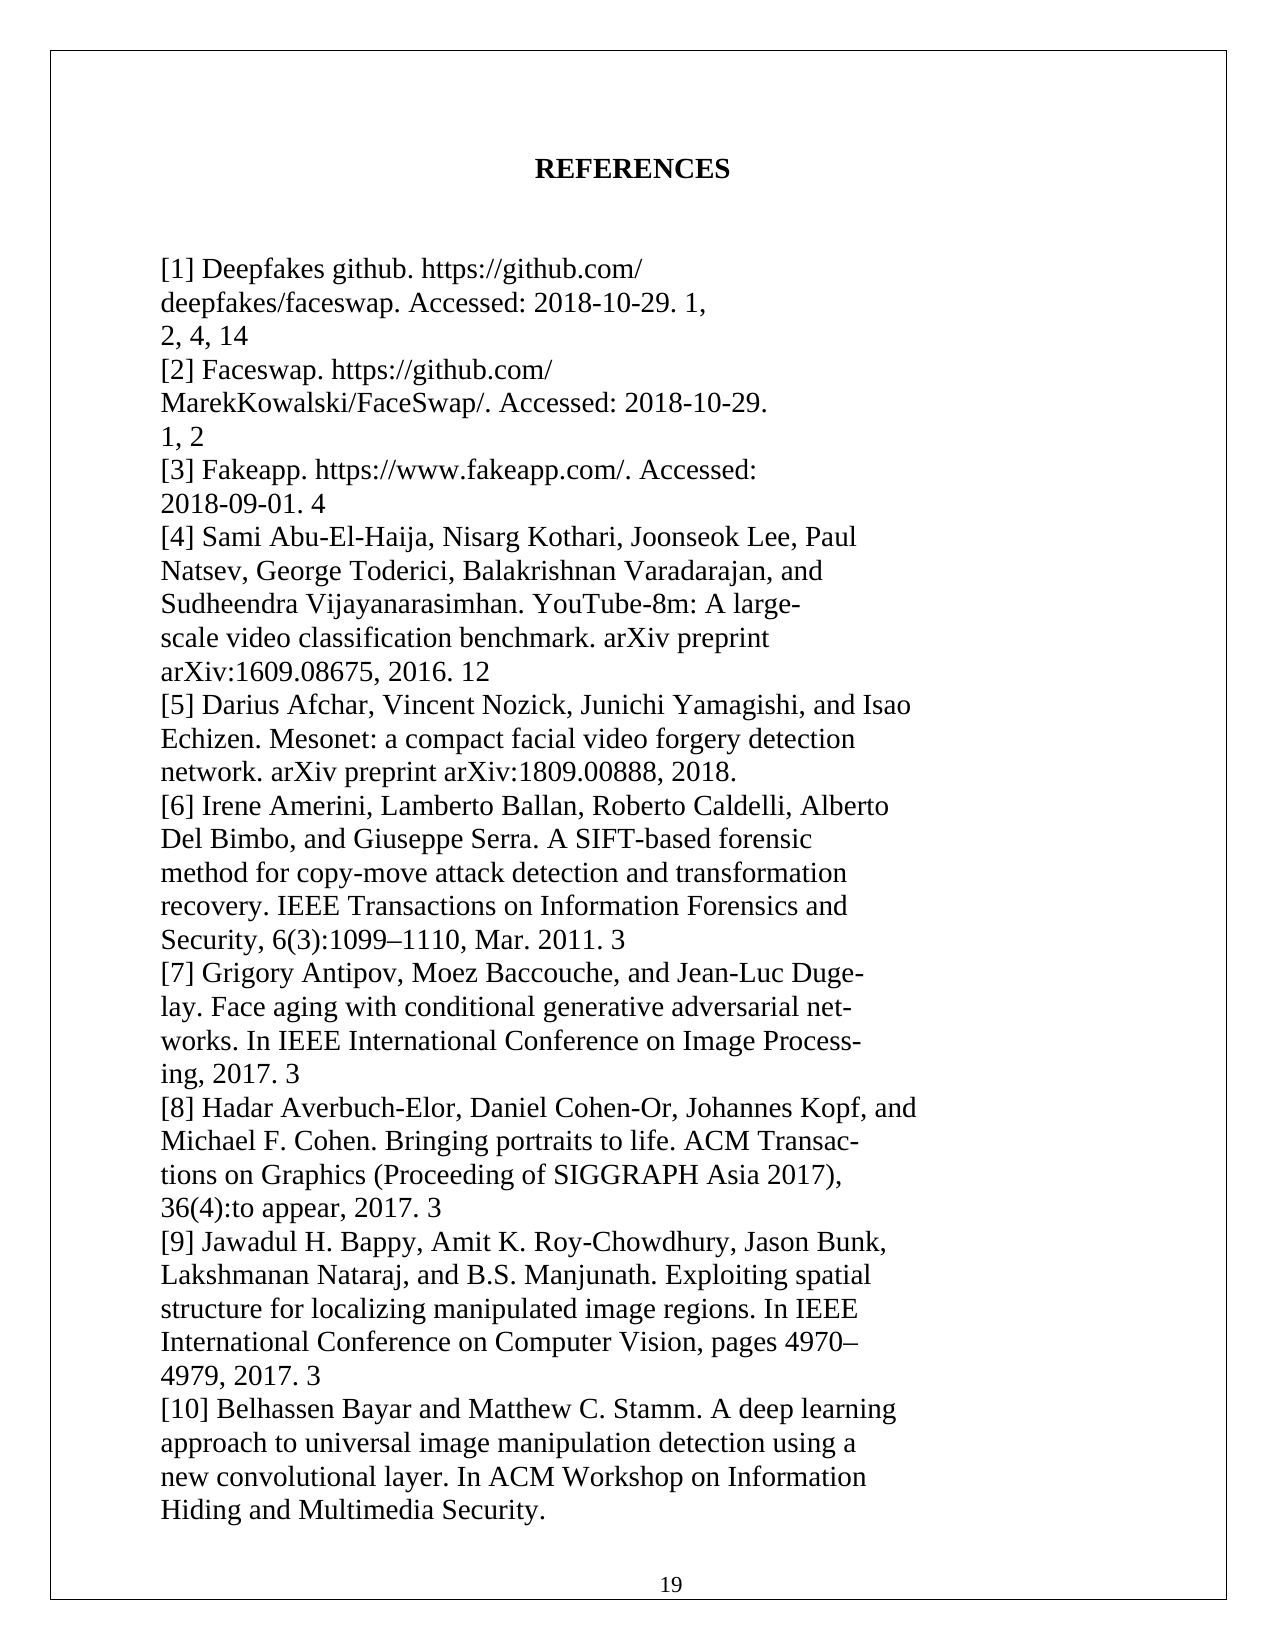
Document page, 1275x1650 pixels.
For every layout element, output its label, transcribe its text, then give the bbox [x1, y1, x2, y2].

text tions on Graphics (Proceeding of SIGGRAPH Asia 2017), [160, 1157, 1168, 1190]
text Lakshmanan Nataraj, and B.S. Manjunath. Exploiting spatial [160, 1257, 1168, 1291]
text [2] Faceswap. https://github.com/ [160, 352, 1168, 385]
text works. In IEEE International Conference on Image Process- [160, 1023, 1168, 1056]
text 2, 4, 14 [160, 318, 1168, 352]
text Del Bimbo, and Giuseppe Serra. A SIFT-based forensic [160, 821, 1168, 855]
text deepfakes/faceswap. Accessed: 2018-10-29. 1, [160, 285, 1168, 318]
text [8] Hadar Averbuch-Elor, Daniel Cohen-Or, Johannes Kopf, and [160, 1090, 1168, 1123]
text Natsev, George Toderici, Balakrishnan Varadarajan, and [160, 553, 1168, 587]
text network. arXiv preprint arXiv:1809.00888, 2018. [160, 754, 1168, 788]
text lay. Face aging with conditional generative adversarial net- [160, 989, 1168, 1023]
text [9] Jawadul H. Bappy, Amit K. Roy-Chowdhury, Jason Bunk, [160, 1224, 1168, 1257]
text Hiding and Multimedia Security. [160, 1492, 1168, 1526]
text scale video classification benchmark. arXiv preprint [160, 620, 1168, 654]
text approach to universal image manipulation detection using a [160, 1425, 1168, 1459]
subtitle REFERENCES [97, 151, 1168, 184]
text recovery. IEEE Transactions on Information Forensics and [160, 888, 1168, 922]
text 1, 2 [160, 419, 1168, 452]
text Security, 6(3):1099–1110, Mar. 2011. 3 [160, 922, 1168, 956]
text Sudheendra Vijayanarasimhan. YouTube-8m: A large- [160, 587, 1168, 620]
text arXiv:1609.08675, 2016. 12 [160, 654, 1168, 687]
text 2018-09-01. 4 [160, 486, 1168, 519]
text Echizen. Mesonet: a compact facial video forgery detection [160, 721, 1168, 754]
text [4] Sami Abu-El-Haija, Nisarg Kothari, Joonseok Lee, Paul [160, 519, 1168, 553]
text [10] Belhassen Bayar and Matthew C. Stamm. A deep learning [160, 1392, 1168, 1425]
text MarekKowalski/FaceSwap/. Accessed: 2018-10-29. [160, 385, 1168, 419]
text new convolutional layer. In ACM Workshop on Information [160, 1459, 1168, 1492]
text ing, 2017. 3 [160, 1056, 1168, 1090]
text [7] Grigory Antipov, Moez Baccouche, and Jean-Luc Duge- [160, 956, 1168, 989]
text [1] Deepfakes github. https://github.com/ [160, 251, 1168, 285]
text 4979, 2017. 3 [160, 1358, 1168, 1392]
text method for copy-move attack detection and transformation [160, 855, 1168, 888]
text Michael F. Cohen. Bringing portraits to life. ACM Transac- [160, 1123, 1168, 1157]
text [6] Irene Amerini, Lamberto Ballan, Roberto Caldelli, Alberto [160, 788, 1168, 821]
text [3] Fakeapp. https://www.fakeapp.com/. Accessed: [160, 452, 1168, 486]
text [5] Darius Afchar, Vincent Nozick, Junichi Yamagishi, and Isao [160, 687, 1168, 721]
text structure for localizing manipulated image regions. In IEEE [160, 1291, 1168, 1324]
text International Conference on Computer Vision, pages 4970– [160, 1324, 1168, 1358]
text 36(4):to appear, 2017. 3 [160, 1190, 1168, 1224]
